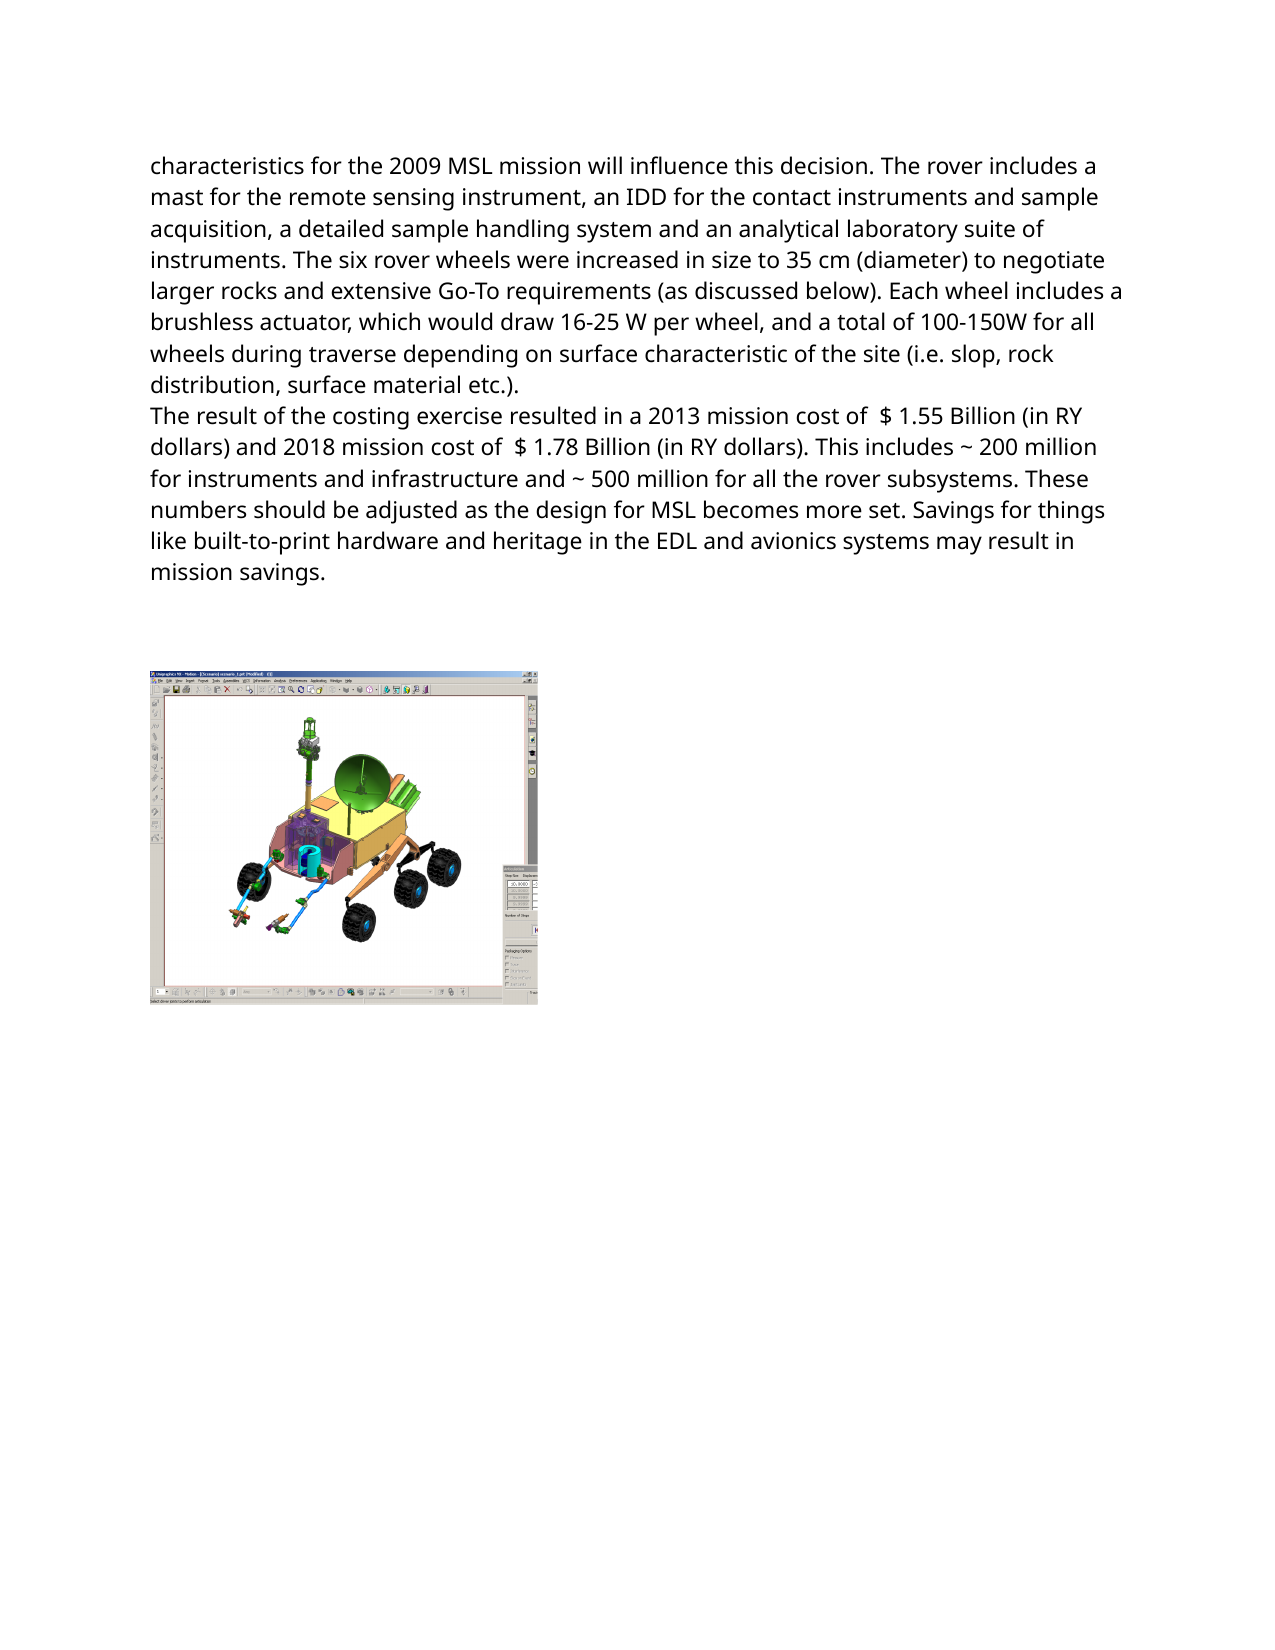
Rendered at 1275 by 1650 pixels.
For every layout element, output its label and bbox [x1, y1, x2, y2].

picture [150, 671, 538, 1005]
